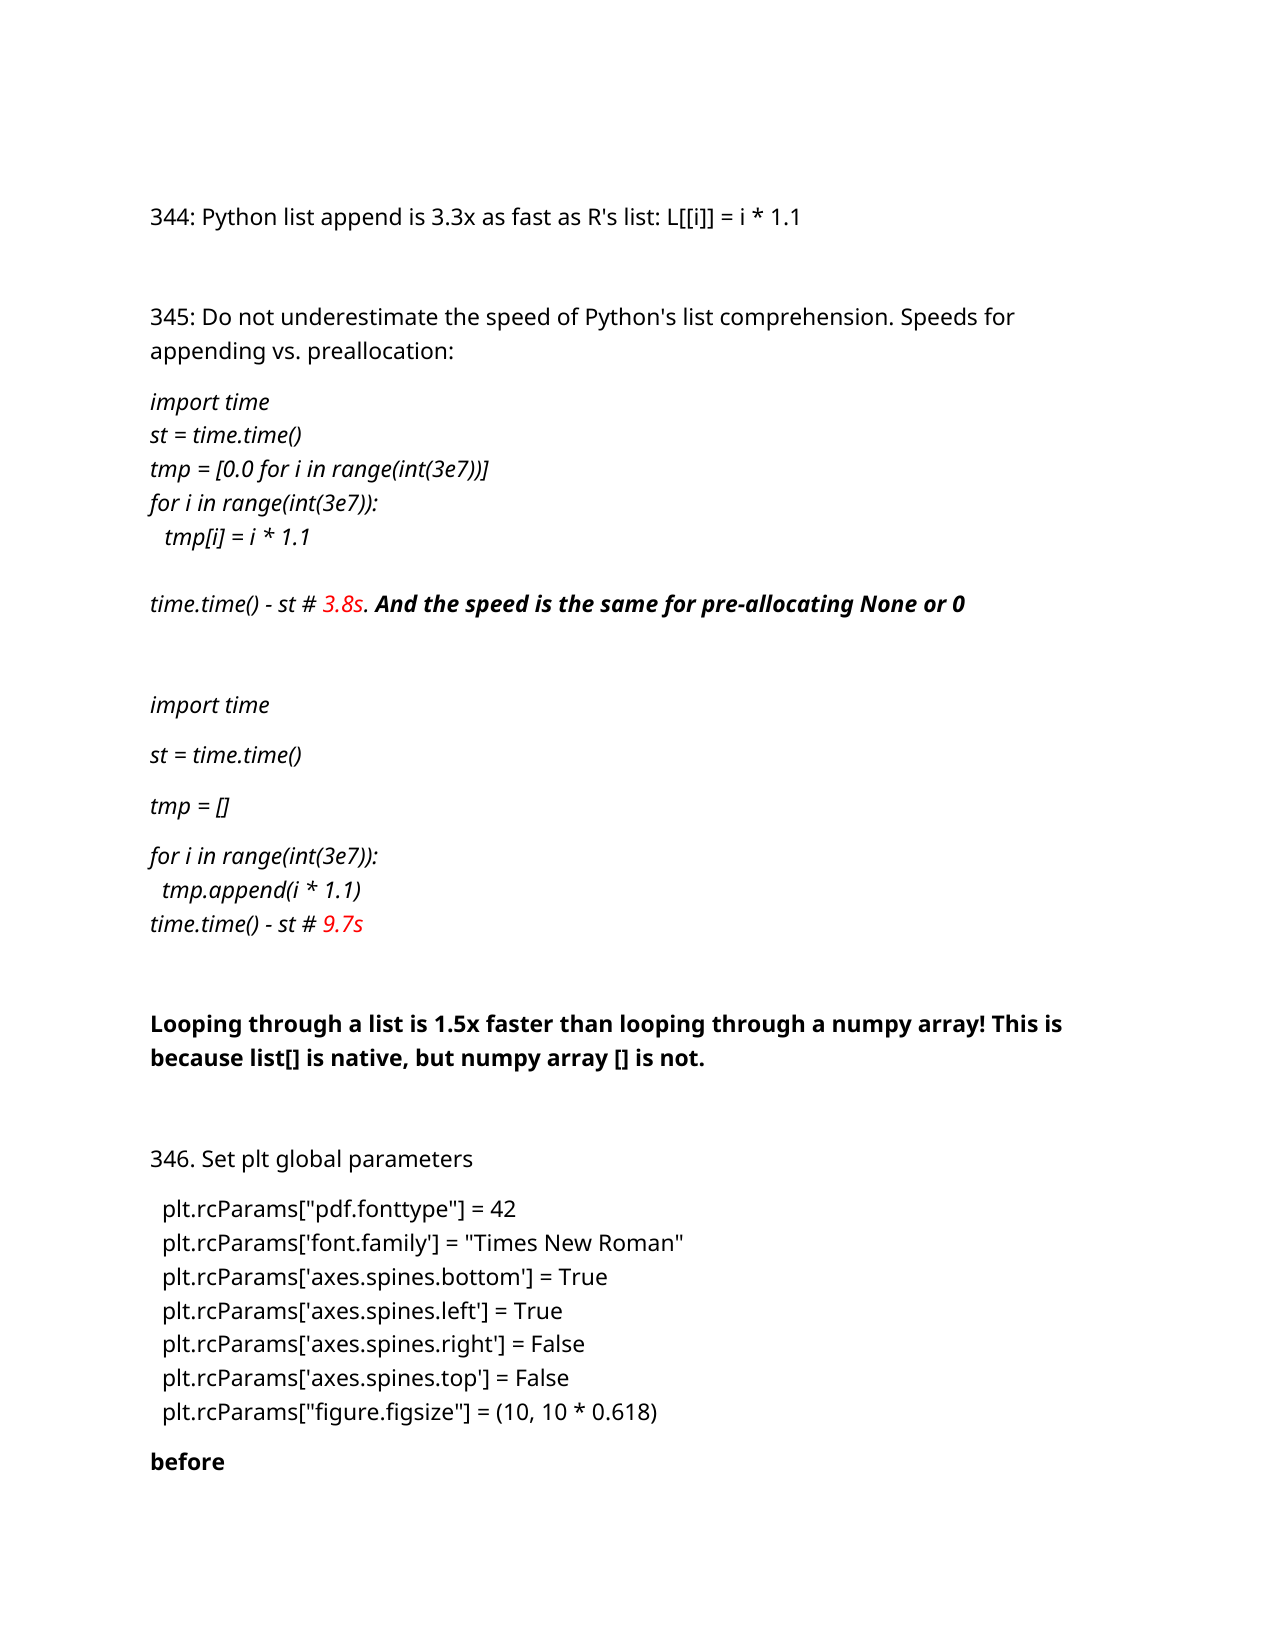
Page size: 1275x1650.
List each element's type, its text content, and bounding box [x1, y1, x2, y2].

text 345: Do not underestimate the speed of Python's list comprehension. Speeds for appending vs. preallocation: [150, 301, 1125, 366]
text Looping through a list is 1.5x faster than looping through a numpy array! This is because list[] is native, but numpy array [] is not. [150, 1008, 1125, 1073]
text tmp = [] [150, 789, 1125, 821]
text 346. Set plt global parameters [150, 1143, 1125, 1174]
text st = time.time() [150, 739, 1125, 770]
text for i in range(int(3e7)): tmp.append(i * 1.1) time.time() - st # 9.7s [150, 840, 1125, 939]
text import time [150, 689, 1125, 720]
text plt.rcParams["pdf.fonttype"] = 42 plt.rcParams['font.family'] = "Times New Roman" plt.rcParams['axes.spines.bottom'] = True plt.rcParams['axes.spines.left'] = True plt.rcParams['axes.spines.right'] = False plt.rcParams['axes.spines.top'] = False plt.rcParams["figure.figsize"] = (10, 10 * 0.618) [150, 1193, 1125, 1427]
text before [150, 1446, 1125, 1477]
text 344: Python list append is 3.3x as fast as R's list: L[[i]] = i * 1.1 [150, 200, 1125, 232]
text import time st = time.time() tmp = [0.0 for i in range(int(3e7))] for i in range(int(3e7)): tmp[i] = i * 1.1 time.time() - st # 3.8s. And the speed is the same for pre-allocating None or 0 [150, 385, 1125, 619]
